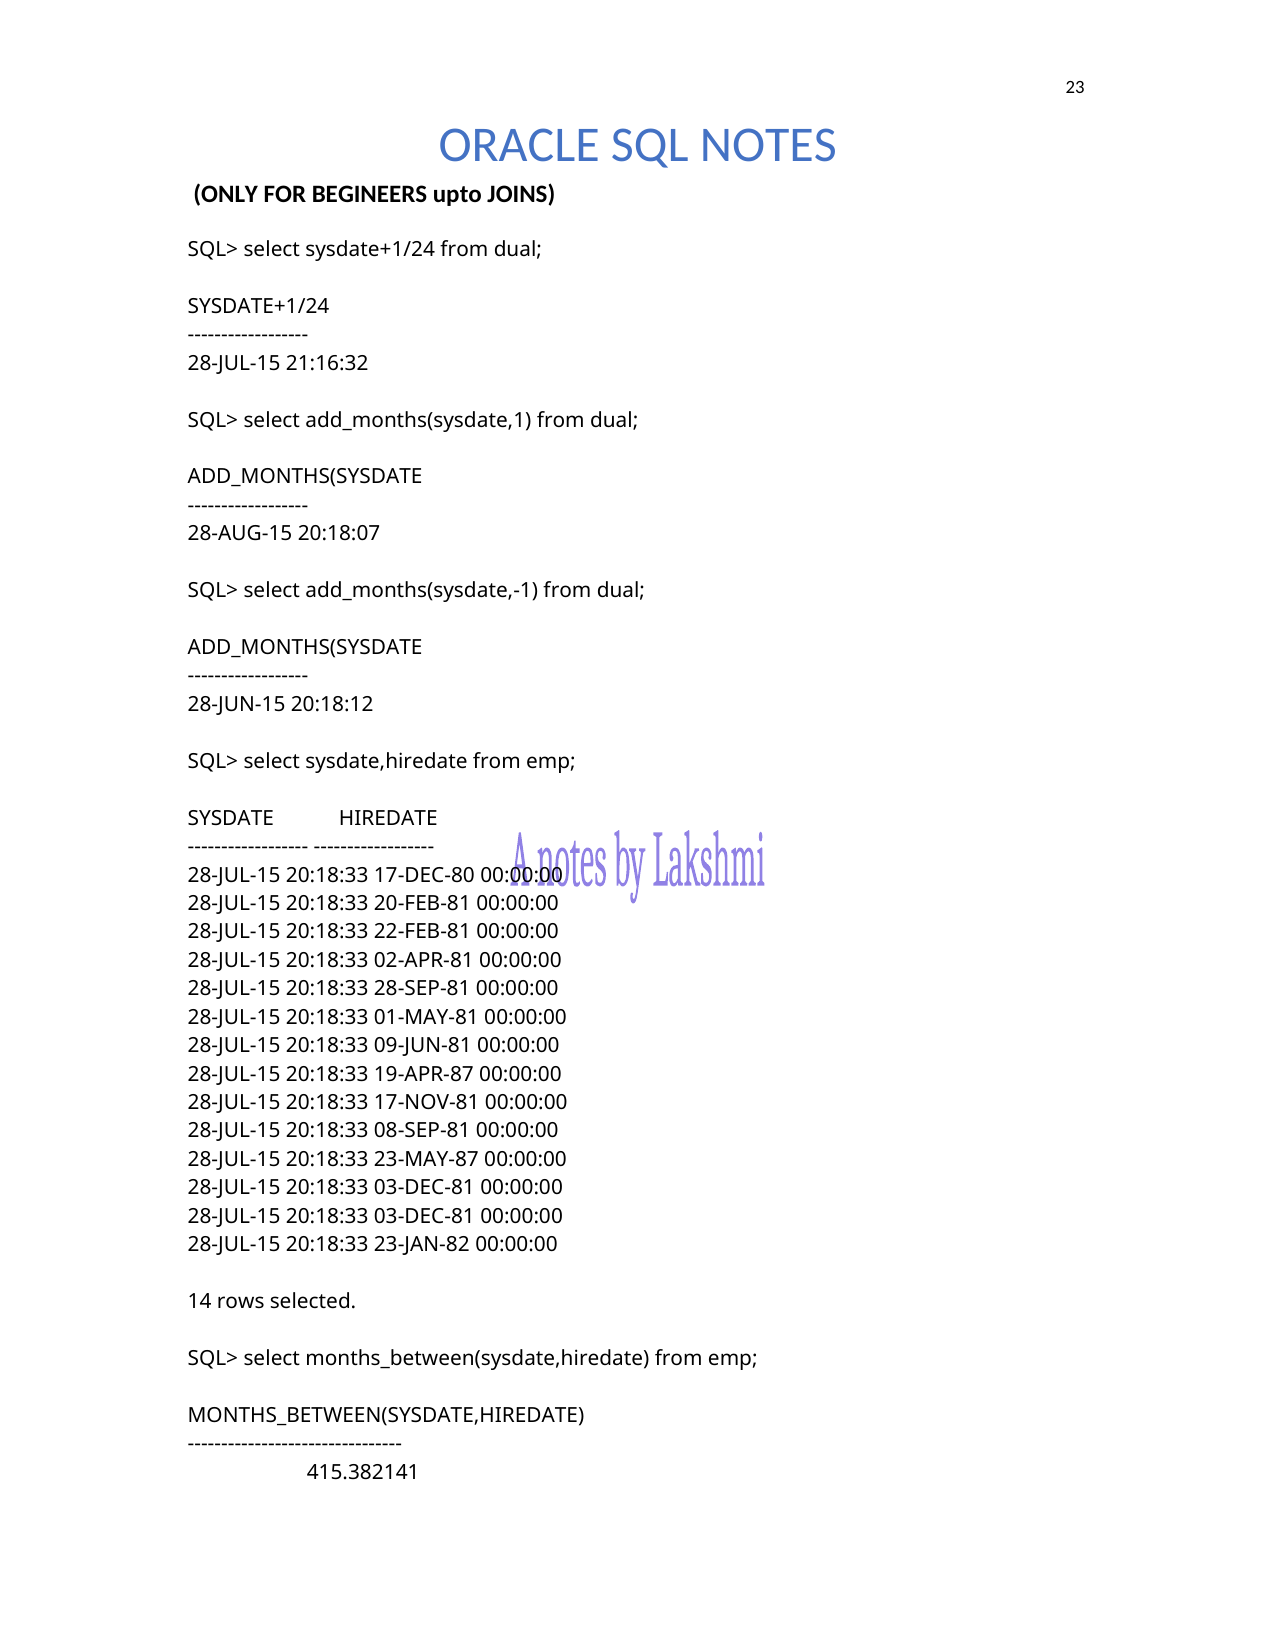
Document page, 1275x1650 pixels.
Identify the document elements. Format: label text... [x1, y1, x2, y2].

text 28-JUL-15 20:18:33 23-MAY-87 00:00:00 [187, 1144, 1087, 1172]
text 28-JUL-15 20:18:33 19-APR-87 00:00:00 [187, 1059, 1087, 1087]
text ------------------ [187, 490, 1087, 518]
text 28-JUL-15 20:18:33 28-SEP-81 00:00:00 [187, 973, 1087, 1002]
text 28-JUL-15 20:18:33 09-JUN-81 00:00:00 [187, 1030, 1087, 1059]
text SYSDATE+1/24 [187, 291, 1087, 319]
text -------------------------------- [187, 1428, 1087, 1457]
text SQL> select sysdate+1/24 from dual; [187, 234, 1087, 262]
text 28-JUL-15 20:18:33 02-APR-81 00:00:00 [187, 945, 1087, 973]
text SQL> select add_months(sysdate,-1) from dual; [187, 575, 1087, 604]
text 28-JUL-15 20:18:33 23-JAN-82 00:00:00 [187, 1229, 1087, 1258]
text 28-JUL-15 20:18:33 03-DEC-81 00:00:00 [187, 1172, 1087, 1201]
text 28-JUL-15 20:18:33 17-NOV-81 00:00:00 [187, 1087, 1087, 1116]
text 28-JUL-15 20:18:33 08-SEP-81 00:00:00 [187, 1116, 1087, 1144]
text 28-JUL-15 21:16:32 [187, 348, 1087, 376]
text 28-JUL-15 20:18:33 03-DEC-81 00:00:00 [187, 1201, 1087, 1229]
text 28-JUL-15 20:18:33 22-FEB-81 00:00:00 [187, 917, 1087, 945]
text SQL> select months_between(sysdate,hiredate) from emp; [187, 1343, 1087, 1372]
text 28-JUL-15 20:18:33 17-DEC-80 00:00:00 [187, 860, 1087, 888]
text SQL> select sysdate,hiredate from emp; [187, 746, 1087, 774]
text SYSDATE HIREDATE [187, 803, 1087, 831]
text MONTHS_BETWEEN(SYSDATE,HIREDATE) [187, 1400, 1087, 1428]
text ------------------ [187, 661, 1087, 689]
text SQL> select add_months(sysdate,1) from dual; [187, 405, 1087, 433]
text 14 rows selected. [187, 1286, 1087, 1315]
text ADD_MONTHS(SYSDATE [187, 462, 1087, 490]
text 28-AUG-15 20:18:07 [187, 518, 1087, 547]
text 28-JUN-15 20:18:12 [187, 689, 1087, 717]
text 28-JUL-15 20:18:33 01-MAY-81 00:00:00 [187, 1002, 1087, 1030]
text ------------------ [187, 319, 1087, 348]
text 28-JUL-15 20:18:33 20-FEB-81 00:00:00 [187, 888, 1087, 917]
text ------------------ ------------------ [187, 831, 1087, 860]
text 415.382141 [187, 1457, 1087, 1485]
text ADD_MONTHS(SYSDATE [187, 632, 1087, 661]
